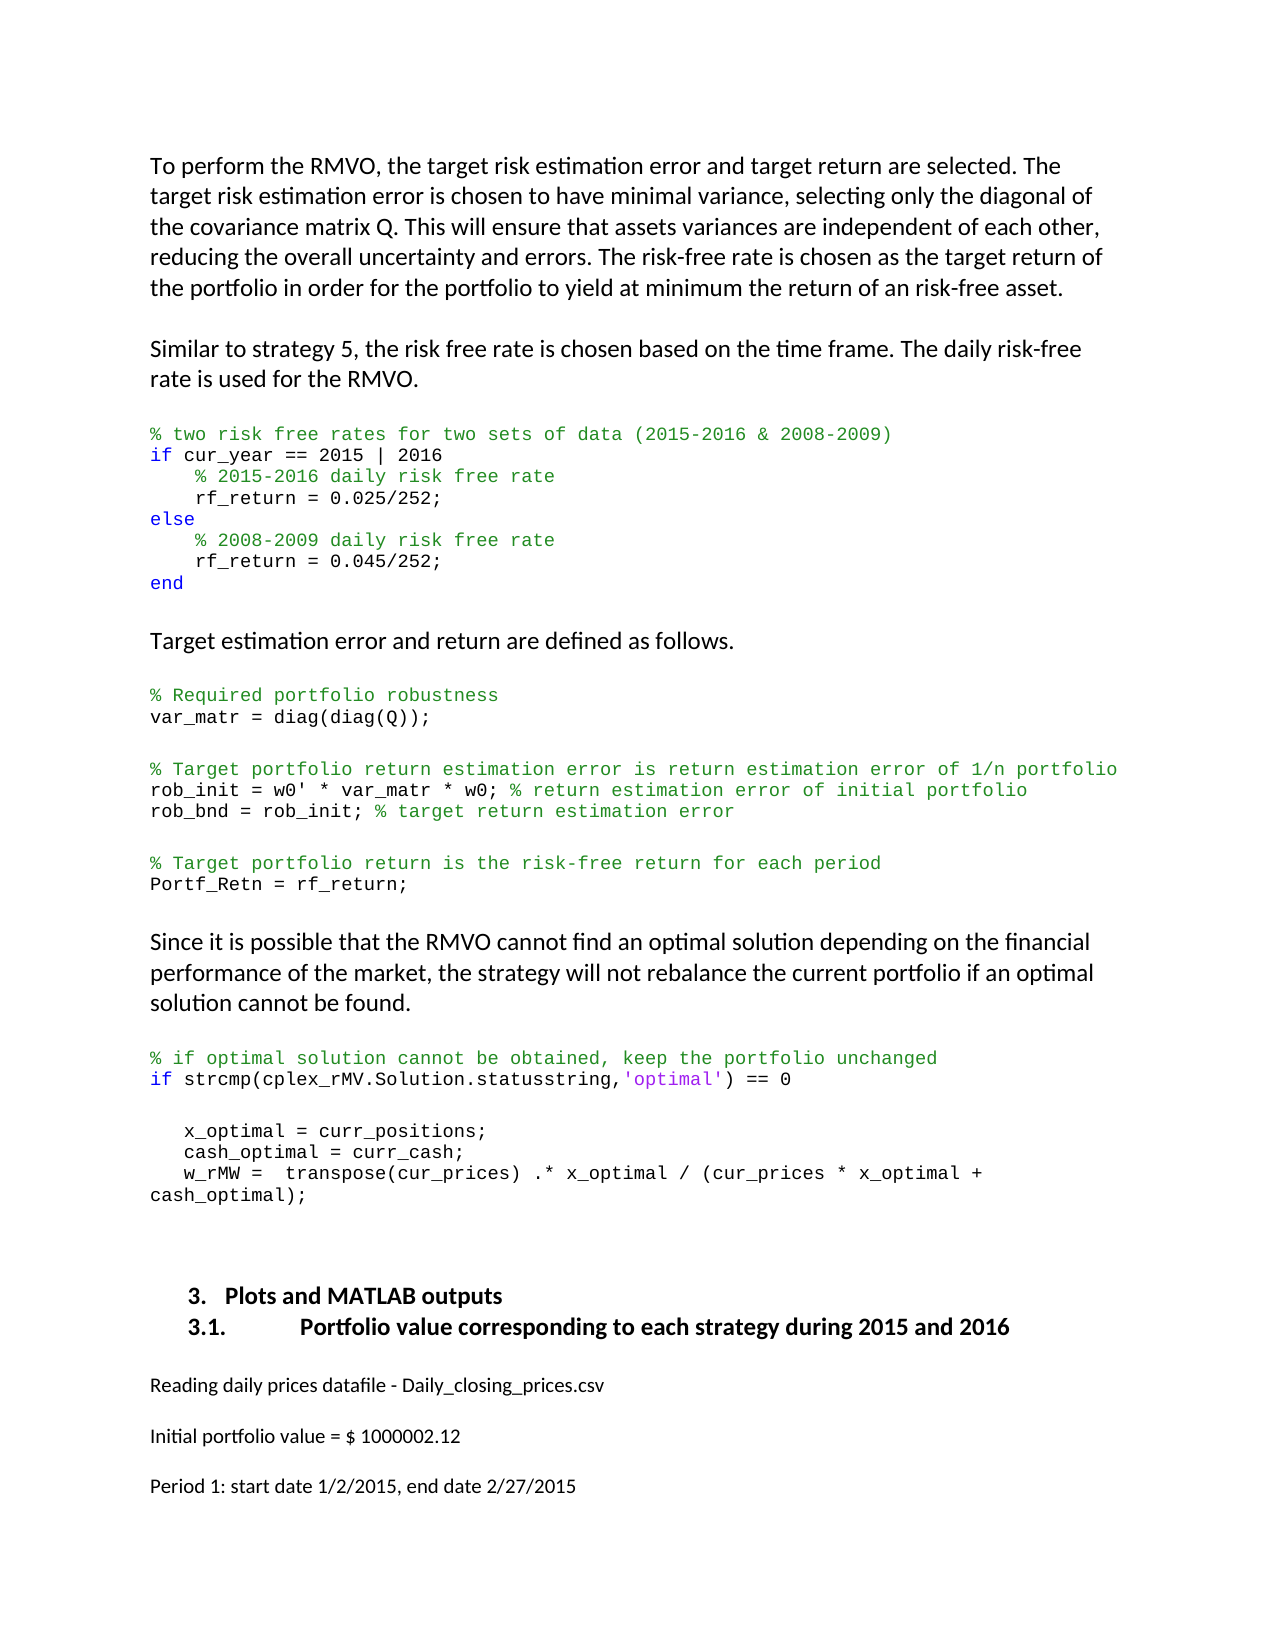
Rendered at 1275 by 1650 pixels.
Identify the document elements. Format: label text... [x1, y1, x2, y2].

text rob_init = w0' * var_matr * w0; % return estimation error of initial portfolio [150, 781, 1125, 802]
text end [150, 573, 1125, 595]
text w_rMW = transpose(cur_prices) .* x_optimal / (cur_prices * x_optimal + cash_optimal); [150, 1164, 1125, 1207]
list Reading daily prices datafile - Daily_closing_prices.csv [150, 1372, 1125, 1397]
text % 2008-2009 daily risk free rate [150, 531, 1125, 552]
text Target estimation error and return are defined as follows. [150, 625, 1125, 656]
text Portf_Retn = rf_return; [150, 875, 1125, 896]
text % Target portfolio return is the risk-free return for each period [150, 853, 1125, 875]
text Similar to strategy 5, the risk free rate is chosen based on the time frame. The daily risk-free rate is used for the RMVO. [150, 333, 1125, 394]
text % two risk free rates for two sets of data (2015-2016 & 2008-2009) [150, 425, 1125, 446]
list Period 1: start date 1/2/2015, end date 2/27/2015 [150, 1474, 1125, 1499]
text % Target portfolio return estimation error is return estimation error of 1/n portfolio [150, 759, 1125, 781]
text Since it is possible that the RMVO cannot find an optimal solution depending on the financial performance of the market, the strategy will not rebalance the current portfolio if an optimal solution cannot be found. [150, 927, 1125, 1018]
text else [150, 510, 1125, 531]
text x_optimal = curr_positions; [150, 1122, 1125, 1143]
text % Required portfolio robustness [150, 686, 1125, 707]
text if cur_year == 2015 | 2016 [150, 446, 1125, 467]
text rf_return = 0.025/252; [150, 488, 1125, 510]
text % if optimal solution cannot be obtained, keep the portfolio unchanged [150, 1049, 1125, 1070]
text rf_return = 0.045/252; [150, 552, 1125, 573]
list Initial portfolio value = $ 1000002.12 [150, 1423, 1125, 1448]
text cash_optimal = curr_cash; [150, 1143, 1125, 1164]
text To perform the RMVO, the target risk estimation error and target return are selected. The target risk estimation error is chosen to have minimal variance, selecting only the diagonal of the covariance matrix Q. This will ensure that assets variances are independent of each other, reducing the overall uncertainty and errors. The risk-free rate is chosen as the target return of the portfolio in order for the portfolio to yield at minimum the return of an risk-free asset. [150, 150, 1125, 303]
text rob_bnd = rob_init; % target return estimation error [150, 802, 1125, 823]
list Plots and MATLAB outputs [187, 1281, 1125, 1311]
text % 2015-2016 daily risk free rate [150, 467, 1125, 488]
text if strcmp(cplex_rMV.Solution.statusstring,'optimal') == 0 [150, 1070, 1125, 1091]
list Portfolio value corresponding to each strategy during 2015 and 2016 [187, 1311, 1125, 1342]
text var_matr = diag(diag(Q)); [150, 707, 1125, 729]
